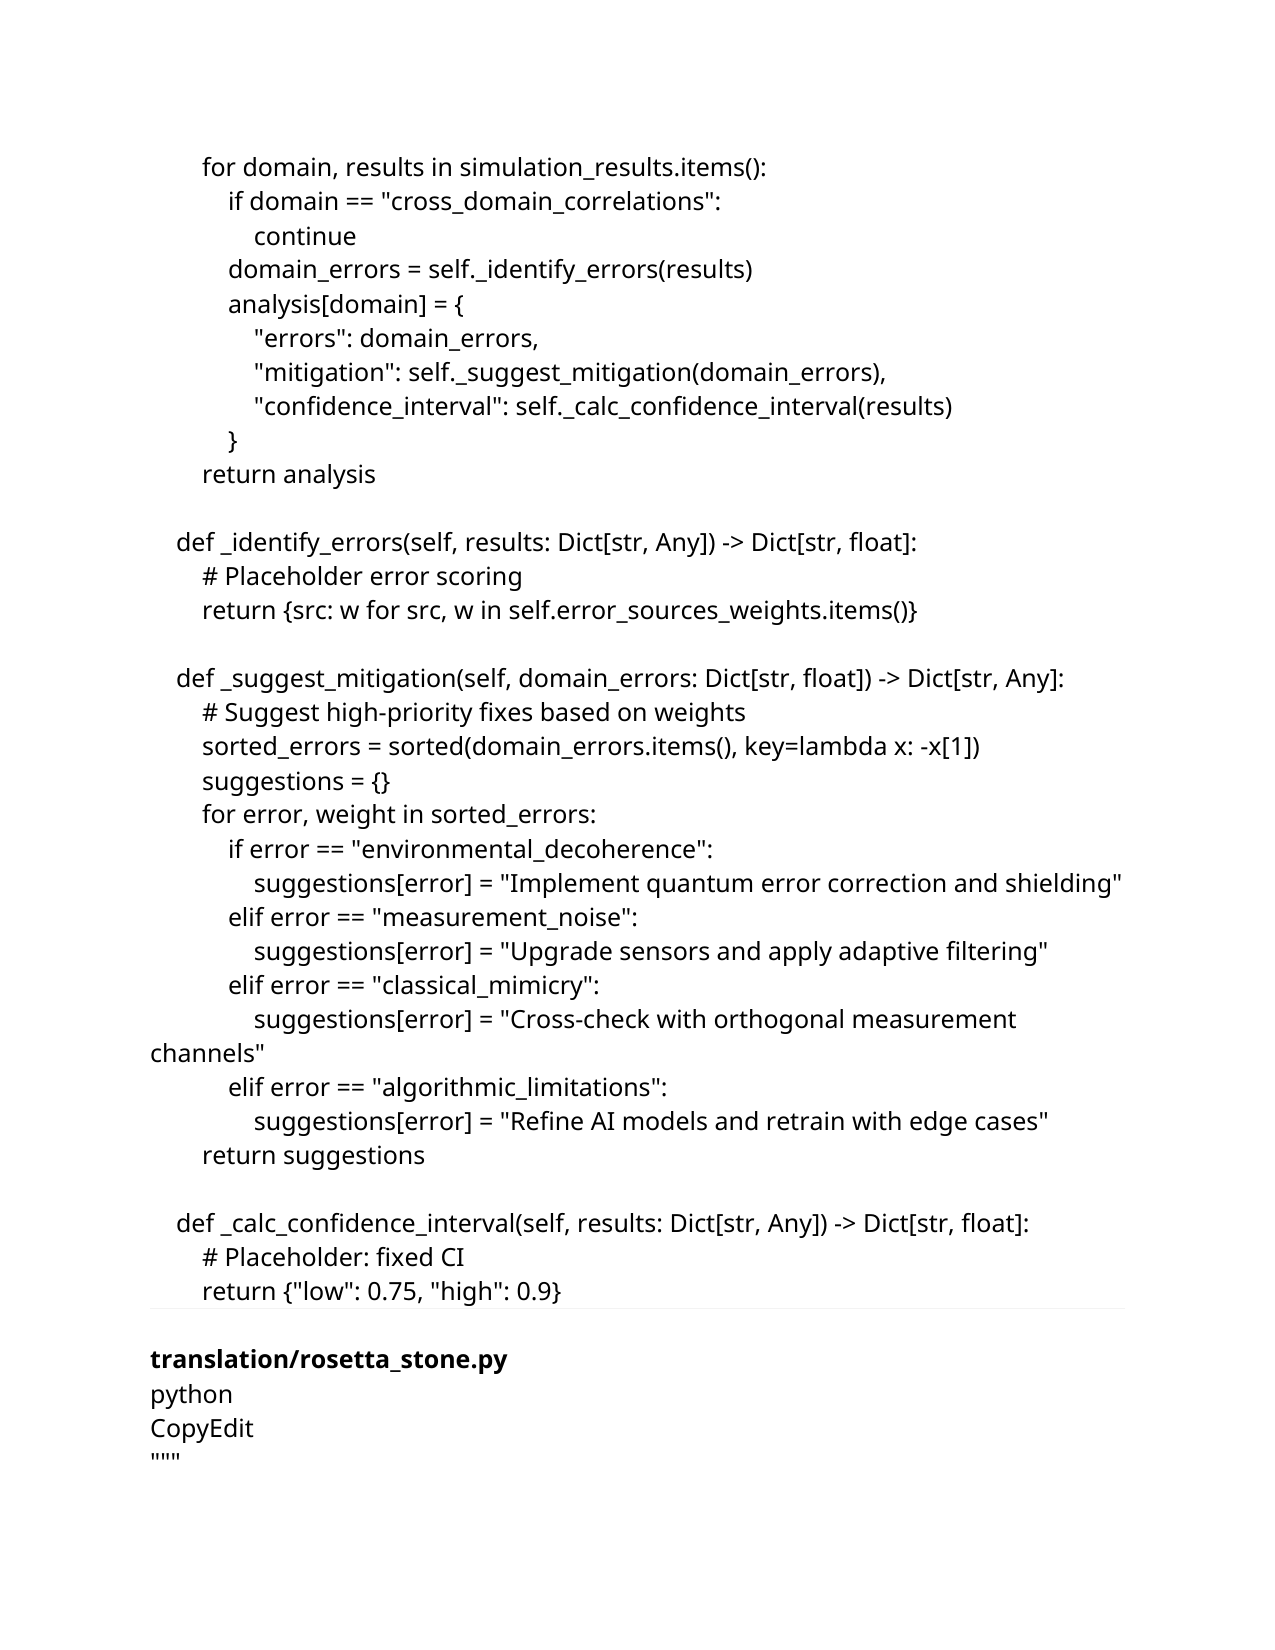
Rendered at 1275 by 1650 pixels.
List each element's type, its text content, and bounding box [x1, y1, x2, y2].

text return analysis [150, 457, 1125, 491]
text def _calc_confidence_interval(self, results: Dict[str, Any]) -> Dict[str, float]: [150, 1206, 1125, 1240]
text } [150, 422, 1125, 457]
text domain_errors = self._identify_errors(results) [150, 252, 1125, 286]
text suggestions = {} [150, 763, 1125, 797]
text return {"low": 0.75, "high": 0.9} [150, 1274, 1125, 1308]
text return {src: w for src, w in self.error_sources_weights.items()} [150, 593, 1125, 627]
text """ [150, 1444, 1125, 1478]
text sorted_errors = sorted(domain_errors.items(), key=lambda x: -x[1]) [150, 729, 1125, 763]
text def _identify_errors(self, results: Dict[str, Any]) -> Dict[str, float]: [150, 525, 1125, 559]
text "confidence_interval": self._calc_confidence_interval(results) [150, 388, 1125, 422]
text elif error == "measurement_noise": [150, 899, 1125, 933]
text translation/rosetta_stone.py [150, 1342, 1125, 1376]
text suggestions[error] = "Refine AI models and retrain with edge cases" [150, 1104, 1125, 1138]
text if error == "environmental_decoherence": [150, 831, 1125, 865]
text if domain == "cross_domain_correlations": [150, 184, 1125, 218]
text CopyEdit [150, 1410, 1125, 1444]
text # Placeholder error scoring [150, 559, 1125, 593]
text def _suggest_mitigation(self, domain_errors: Dict[str, float]) -> Dict[str, Any]: [150, 661, 1125, 695]
text "errors": domain_errors, [150, 320, 1125, 354]
text "mitigation": self._suggest_mitigation(domain_errors), [150, 354, 1125, 388]
text elif error == "classical_mimicry": [150, 967, 1125, 1002]
text suggestions[error] = "Upgrade sensors and apply adaptive filtering" [150, 933, 1125, 967]
text for domain, results in simulation_results.items(): [150, 150, 1125, 184]
text return suggestions [150, 1138, 1125, 1172]
text suggestions[error] = "Implement quantum error correction and shielding" [150, 865, 1125, 899]
text # Suggest high-priority fixes based on weights [150, 695, 1125, 729]
text suggestions[error] = "Cross-check with orthogonal measurement channels" [150, 1002, 1125, 1070]
text for error, weight in sorted_errors: [150, 797, 1125, 831]
text # Placeholder: fixed CI [150, 1240, 1125, 1274]
text continue [150, 218, 1125, 252]
text python [150, 1376, 1125, 1410]
text elif error == "algorithmic_limitations": [150, 1070, 1125, 1104]
text analysis[domain] = { [150, 286, 1125, 320]
